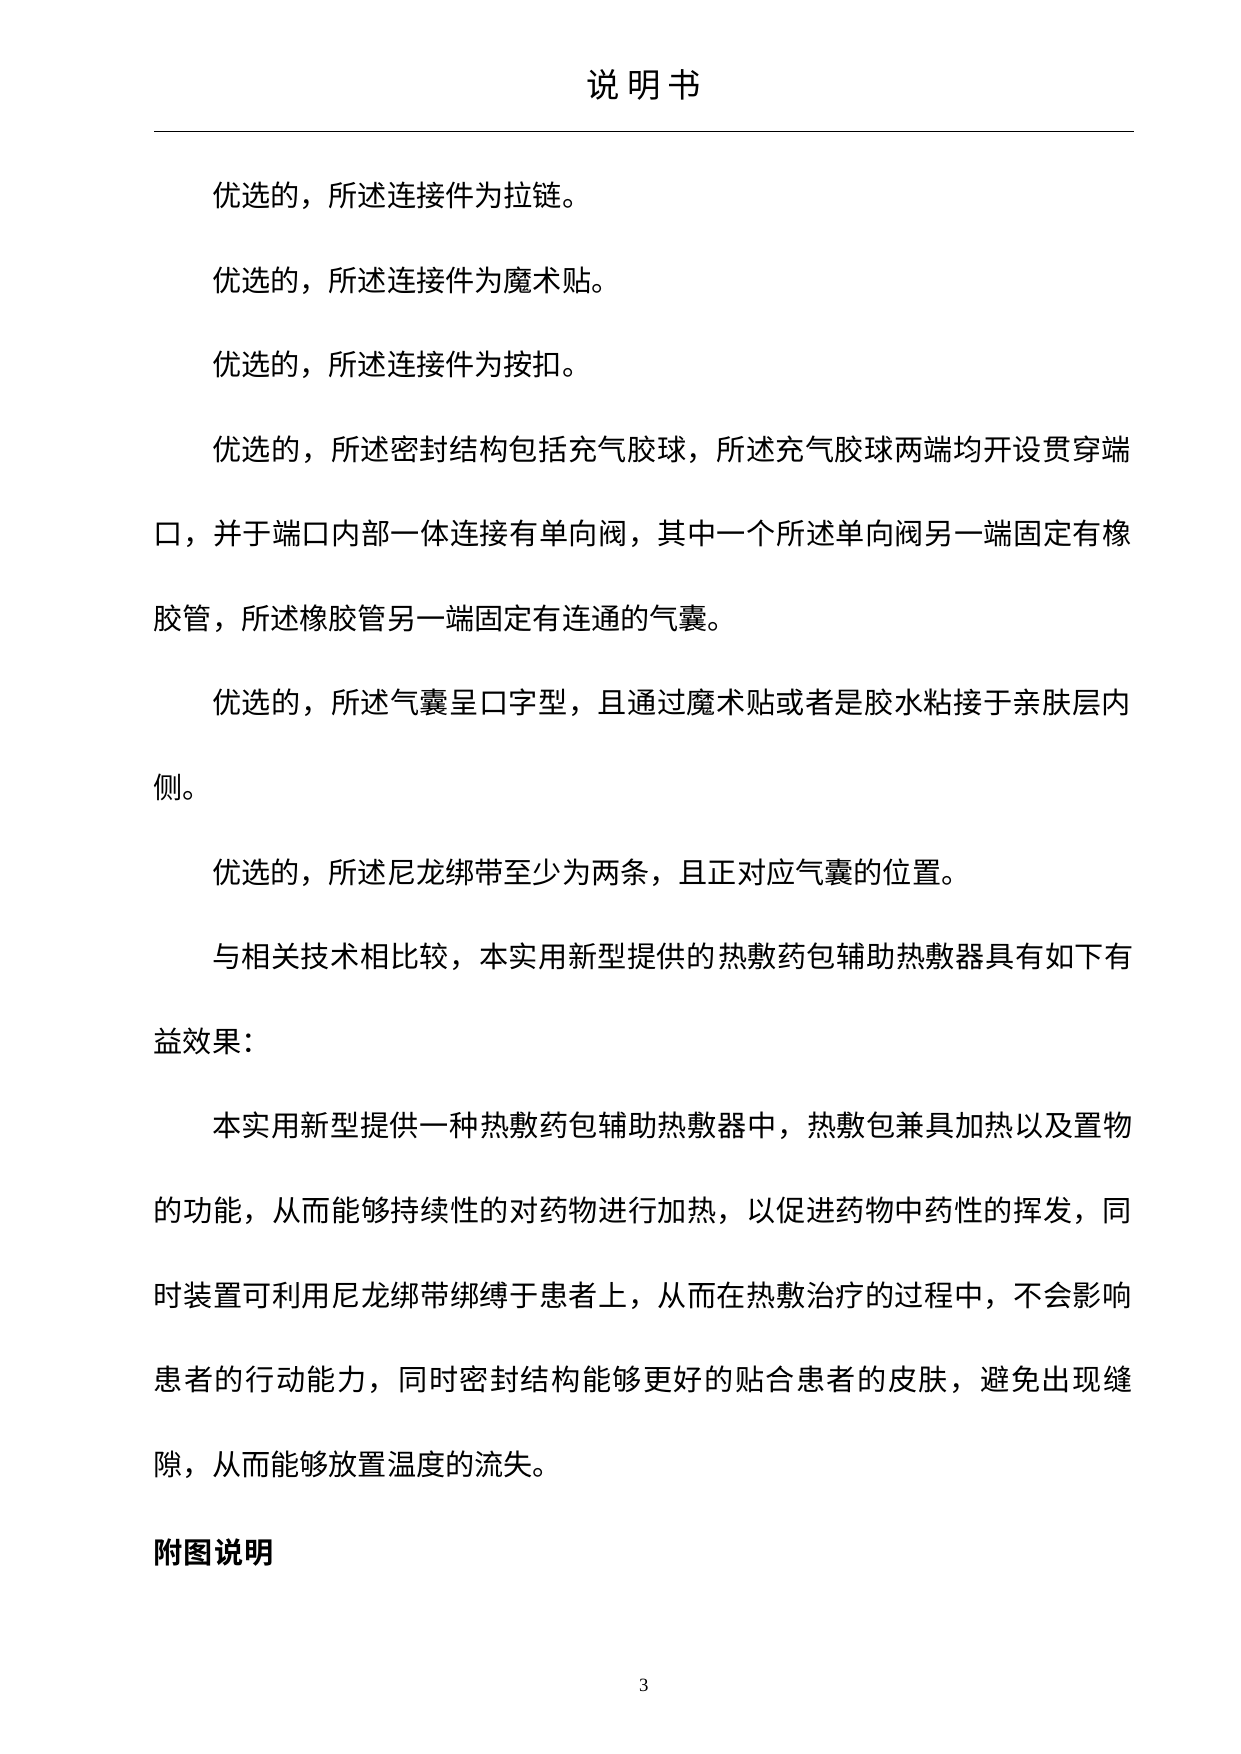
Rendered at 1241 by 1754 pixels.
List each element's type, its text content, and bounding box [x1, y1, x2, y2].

text 优选的，所述尼龙绑带至少为两条，且正对应气囊的位置。 [153, 849, 1134, 891]
text 优选的，所述连接件为按扣。 [153, 342, 1134, 384]
text 与相关技术相比较，本实用新型提供的热敷药包辅助热敷器具有如下有益效果： [153, 934, 1134, 1061]
text 优选的，所述气囊呈口字型，且通过魔术贴或者是胶水粘接于亲肤层内侧。 [153, 680, 1134, 807]
text 本实用新型提供一种热敷药包辅助热敷器中，热敷包兼具加热以及置物的功能，从而能够持续性的对药物进行加热，以促进药物中药性的挥发，同时装置可利用尼龙绑带绑缚于患者上，从而在热敷治疗的过程中，不会影响患者的行动能力，同时密封结构能够更好的贴合患者的皮肤，避免出现缝隙，从而能够放置温度的流失。 [153, 1103, 1134, 1483]
text 附图说明 [153, 1526, 1134, 1576]
text 优选的，所述连接件为魔术贴。 [153, 257, 1134, 299]
text 优选的，所述密封结构包括充气胶球，所述充气胶球两端均开设贯穿端口，并于端口内部一体连接有单向阀，其中一个所述单向阀另一端固定有橡胶管，所述橡胶管另一端固定有连通的气囊。 [153, 426, 1134, 638]
text 优选的，所述连接件为拉链。 [153, 172, 1134, 215]
